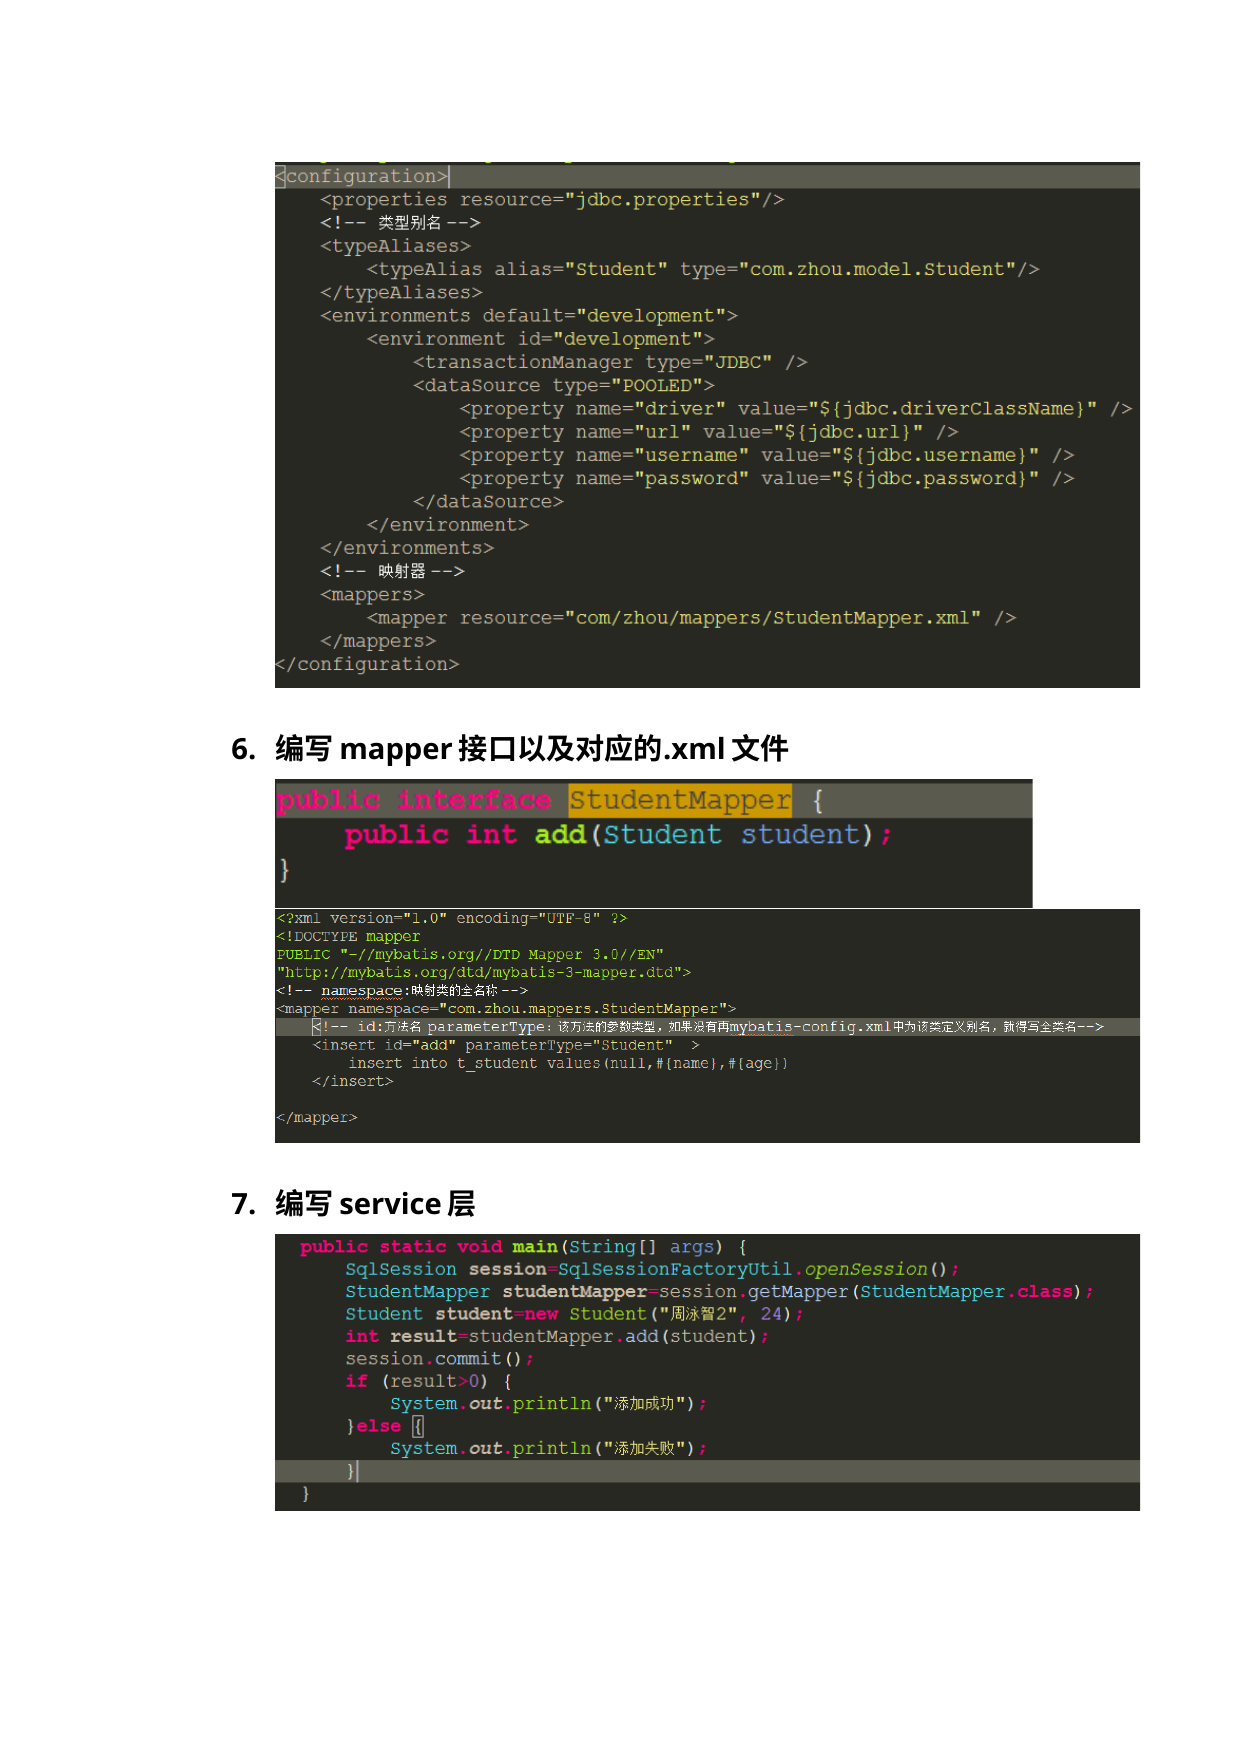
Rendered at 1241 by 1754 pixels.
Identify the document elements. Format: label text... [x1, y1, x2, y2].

list 编写service层 [231, 1169, 1053, 1234]
picture [275, 779, 1033, 908]
picture [275, 162, 1141, 688]
picture [275, 1234, 1141, 1511]
picture [275, 909, 1141, 1143]
list 编写mapper接口以及对应的.xml文件 [231, 714, 1053, 779]
